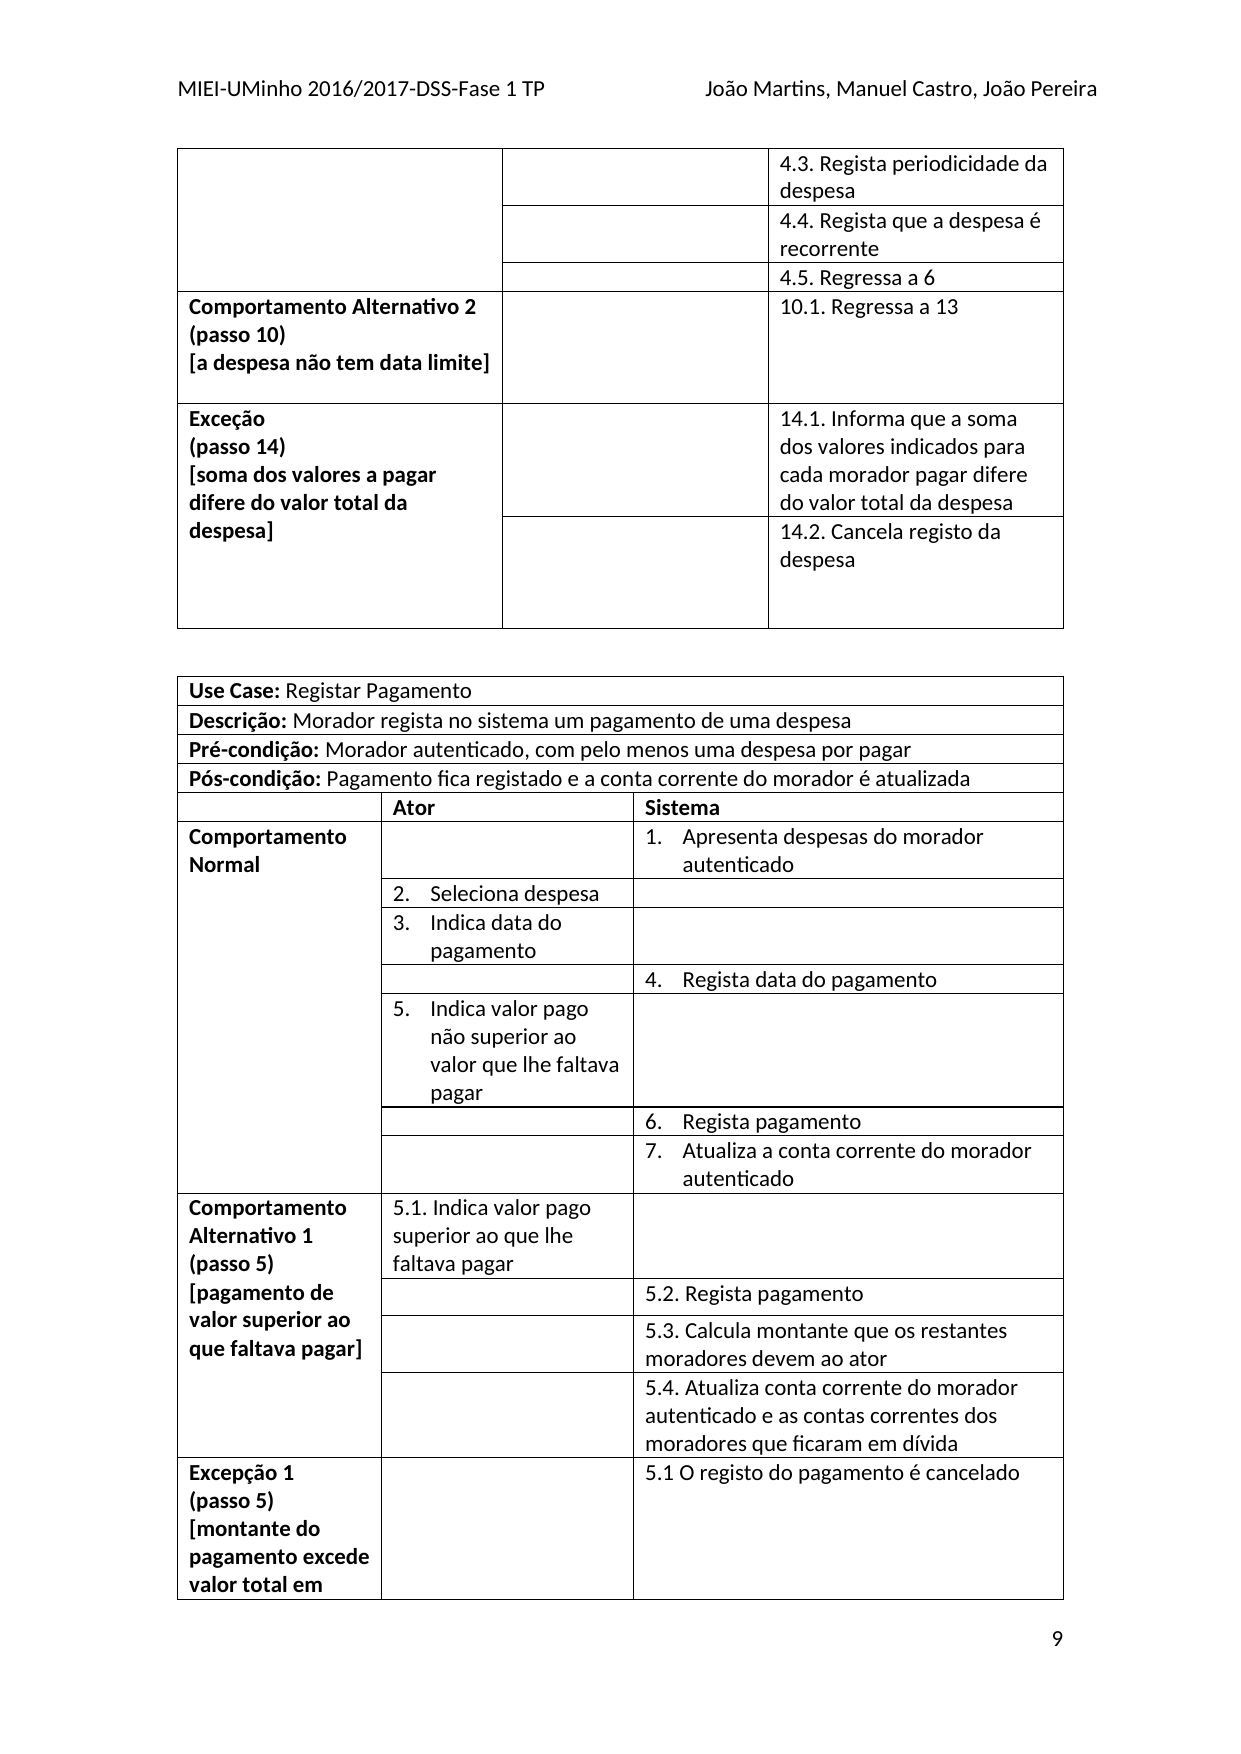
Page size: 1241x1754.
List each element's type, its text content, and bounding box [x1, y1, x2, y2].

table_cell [178, 1458, 381, 1598]
table_cell Indica valor pago não superior ao valor que lhe faltava pagar [382, 994, 633, 1106]
table_cell Atualiza a conta corrente do morador autenticado [634, 1136, 1063, 1192]
table_cell [178, 793, 381, 821]
table_cell [503, 517, 768, 628]
table_cell 14.2. Cancela registo da despesa [769, 517, 1063, 628]
table_cell [382, 965, 633, 993]
table_cell Pré-condição: Morador autenticado, com pelo menos uma despesa por pagar [178, 735, 1063, 763]
table_cell [634, 994, 1063, 1106]
table_cell Ator [382, 793, 633, 821]
table_cell [503, 292, 768, 403]
table_cell [382, 1373, 633, 1457]
table_cell 5.2. Regista pagamento [634, 1279, 1063, 1315]
table_cell Descrição: Morador regista no sistema um pagamento de uma despesa [178, 706, 1063, 734]
table_cell [382, 1279, 633, 1315]
table_cell 4.3. Regista periodicidade da despesa [769, 149, 1063, 205]
table_cell Regista pagamento [634, 1108, 1063, 1135]
table_cell Apresenta despesas do morador autenticado [634, 822, 1063, 878]
table_cell 5.3. Calcula montante que os restantes moradores devem ao ator [634, 1316, 1063, 1372]
table_cell Exceção (passo 14) [soma dos valores a pagar difere do valor total da despesa] [178, 404, 502, 628]
table_cell 14.1. Informa que a soma dos valores indicados para cada morador pagar difere do valor total da despesa [769, 404, 1063, 516]
table_cell Sistema [634, 793, 1063, 821]
table_cell Regista data do pagamento [634, 965, 1063, 993]
table_cell [634, 879, 1063, 907]
table_cell 5.4. Atualiza conta corrente do morador autenticado e as contas correntes dos moradores que ficaram em dívida [634, 1373, 1063, 1457]
table_cell Indica data do pagamento [382, 908, 633, 964]
table_cell [503, 206, 768, 262]
table_cell Comportamento Normal [178, 822, 381, 1192]
table_cell [382, 1136, 633, 1192]
table_cell [503, 263, 768, 291]
table_cell Comportamento Alternativo 1 (passo 5) [pagamento de valor superior ao que faltava pagar] [178, 1194, 381, 1457]
table_cell 4.5. Regressa a 6 [769, 263, 1063, 291]
table_cell Comportamento Alternativo 2 (passo 10) [a despesa não tem data limite] [178, 292, 502, 403]
table_cell 5.1. Indica valor pago superior ao que lhe faltava pagar [382, 1194, 633, 1278]
table_cell Seleciona despesa [382, 879, 633, 907]
table_cell [503, 149, 768, 205]
table_cell [382, 1108, 633, 1135]
table_cell 10.1. Regressa a 13 [769, 292, 1063, 403]
table_header Use Case: Registar Pagamento [178, 677, 1063, 705]
table_cell [382, 822, 633, 878]
table_cell [634, 908, 1063, 964]
table_cell [634, 1194, 1063, 1278]
table_cell [503, 404, 768, 516]
table_cell 4.4. Regista que a despesa é recorrente [769, 206, 1063, 262]
table_cell [382, 1458, 633, 1598]
table_cell [382, 1316, 633, 1372]
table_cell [634, 1458, 1063, 1598]
table_cell Pós-condição: Pagamento fica registado e a conta corrente do morador é atualizada [178, 764, 1063, 792]
